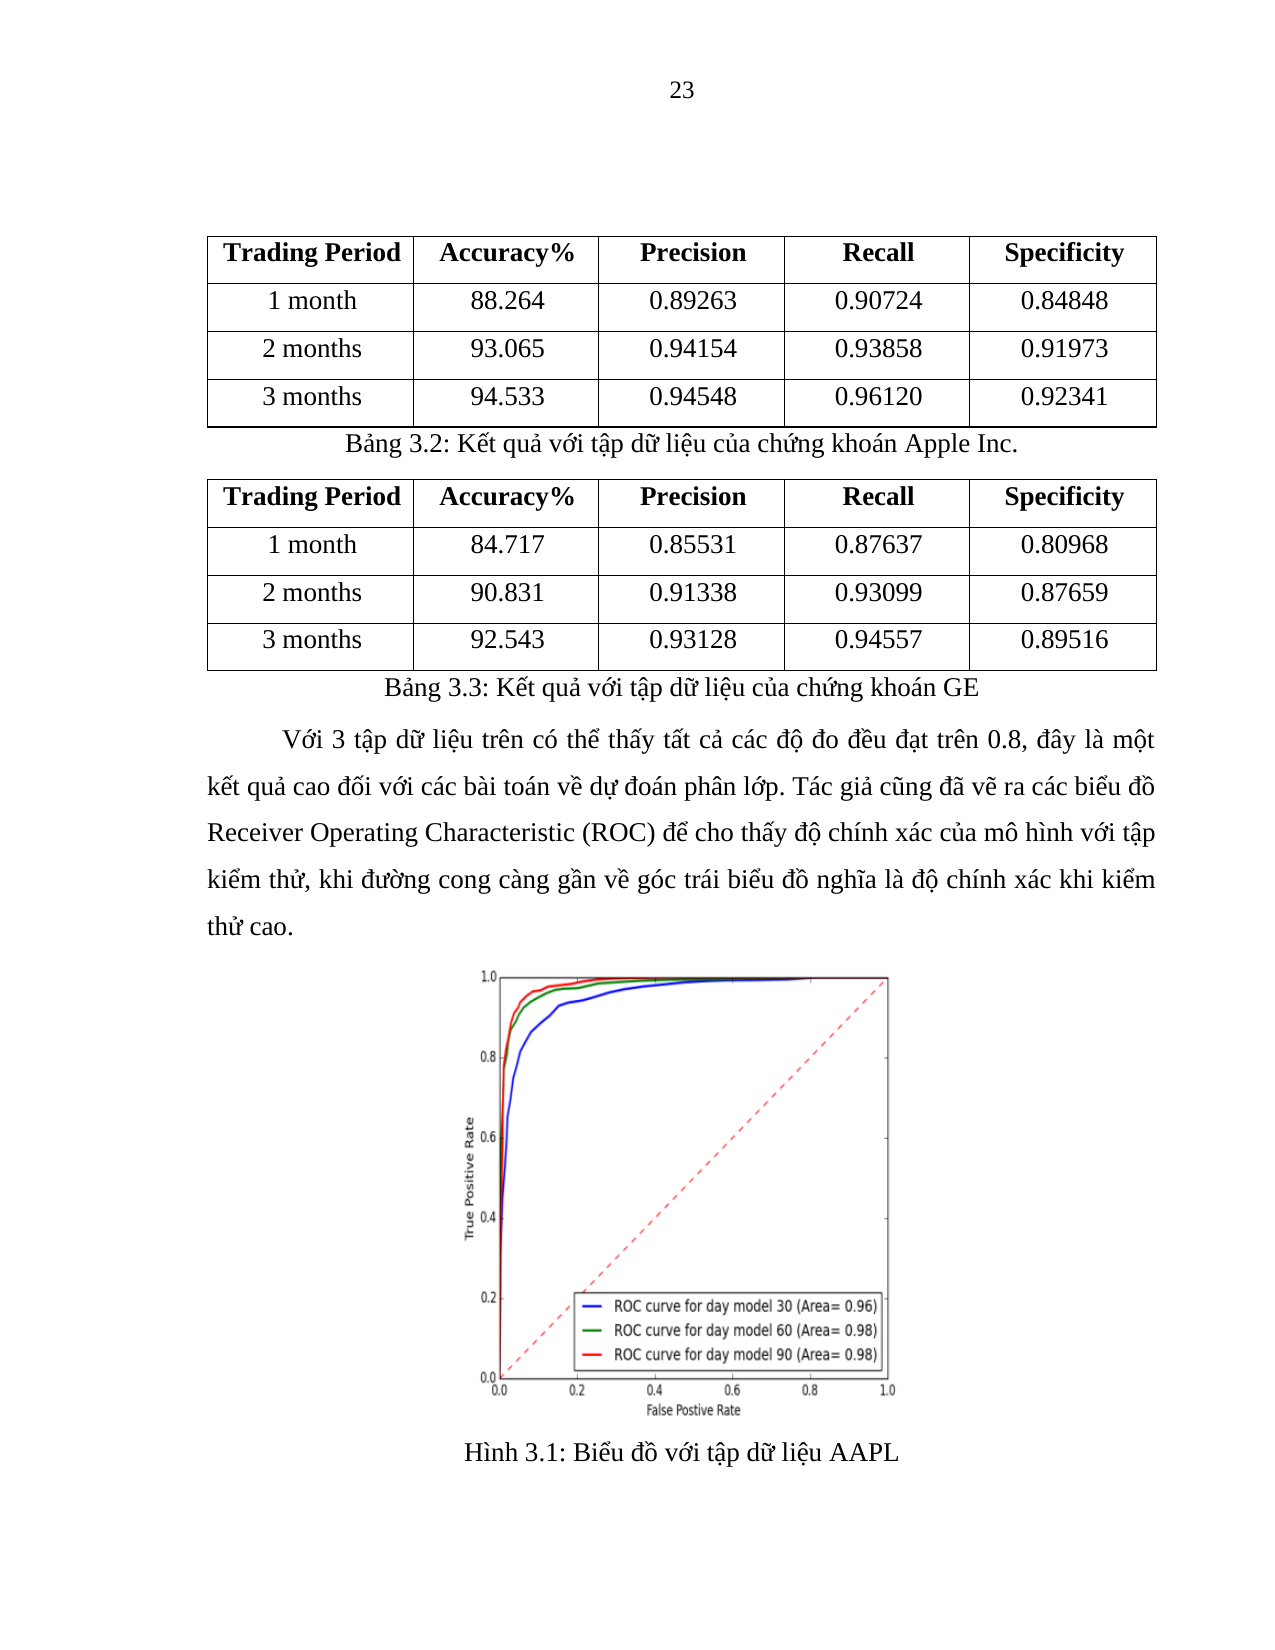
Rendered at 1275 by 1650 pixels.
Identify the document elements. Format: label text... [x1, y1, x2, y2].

table_header Recall [785, 237, 969, 283]
table_cell 0.94557 [785, 624, 969, 670]
table_cell 0.91973 [970, 332, 1156, 379]
table_cell 1 month [208, 284, 413, 331]
table_cell 88.264 [414, 284, 598, 331]
table_cell 0.93099 [785, 576, 969, 622]
picture [458, 956, 906, 1421]
text Hình 3.1: Biểu đồ với tập dữ liệu AAPL [207, 1436, 1157, 1467]
table_cell 0.89516 [970, 624, 1156, 670]
table_cell 0.85531 [599, 528, 784, 575]
table_cell 0.89263 [599, 284, 784, 331]
table_header Specificity [970, 480, 1156, 527]
table_header Trading Period [208, 480, 413, 527]
table_cell 0.96120 [785, 380, 969, 426]
text Với 3 tập dữ liệu trên có thể thấy tất cả các độ đo đều đạt trên 0.8, đây là một kết quả cao đối với các bài toán về dự đoán phân lớp. Tác giả cũng đã vẽ ra các biểu đồ Receiver Operating Characteristic (ROC) để cho thấy độ chính xác của mô hình với tập kiểm thử, khi đường cong càng gần về góc trái biểu đồ nghĩa là độ chính xác khi kiểm thử cao. [207, 723, 1157, 941]
table_cell 2 months [208, 576, 413, 622]
table_header Specificity [970, 237, 1156, 283]
text Bảng 3.2: Kết quả với tập dữ liệu của chứng khoán Apple Inc. [207, 428, 1157, 458]
table_header Trading Period [208, 237, 413, 283]
table_cell 90.831 [414, 576, 598, 622]
table_cell 0.94154 [599, 332, 784, 379]
table_cell 0.84848 [970, 284, 1156, 331]
table_header Precision [599, 237, 784, 283]
table_cell 93.065 [414, 332, 598, 379]
table_cell 2 months [208, 332, 413, 379]
table_cell 1 month [208, 528, 413, 575]
table_cell 0.80968 [970, 528, 1156, 575]
table_cell 3 months [208, 380, 413, 426]
table_cell 0.90724 [785, 284, 969, 331]
table_cell 84.717 [414, 528, 598, 575]
table_cell 0.92341 [970, 380, 1156, 426]
table_cell 3 months [208, 624, 413, 670]
table_cell 0.94548 [599, 380, 784, 426]
table_cell 0.87659 [970, 576, 1156, 622]
table_cell 92.543 [414, 624, 598, 670]
table_cell 0.93858 [785, 332, 969, 379]
table_cell 0.91338 [599, 576, 784, 622]
table_header Accuracy% [414, 237, 598, 283]
table_cell 94.533 [414, 380, 598, 426]
table_header Recall [785, 480, 969, 527]
table_cell 0.87637 [785, 528, 969, 575]
table_header Precision [599, 480, 784, 527]
table_cell 0.93128 [599, 624, 784, 670]
table_header Accuracy% [414, 480, 598, 527]
text Bảng 3.3: Kết quả với tập dữ liệu của chứng khoán GE [207, 671, 1157, 702]
